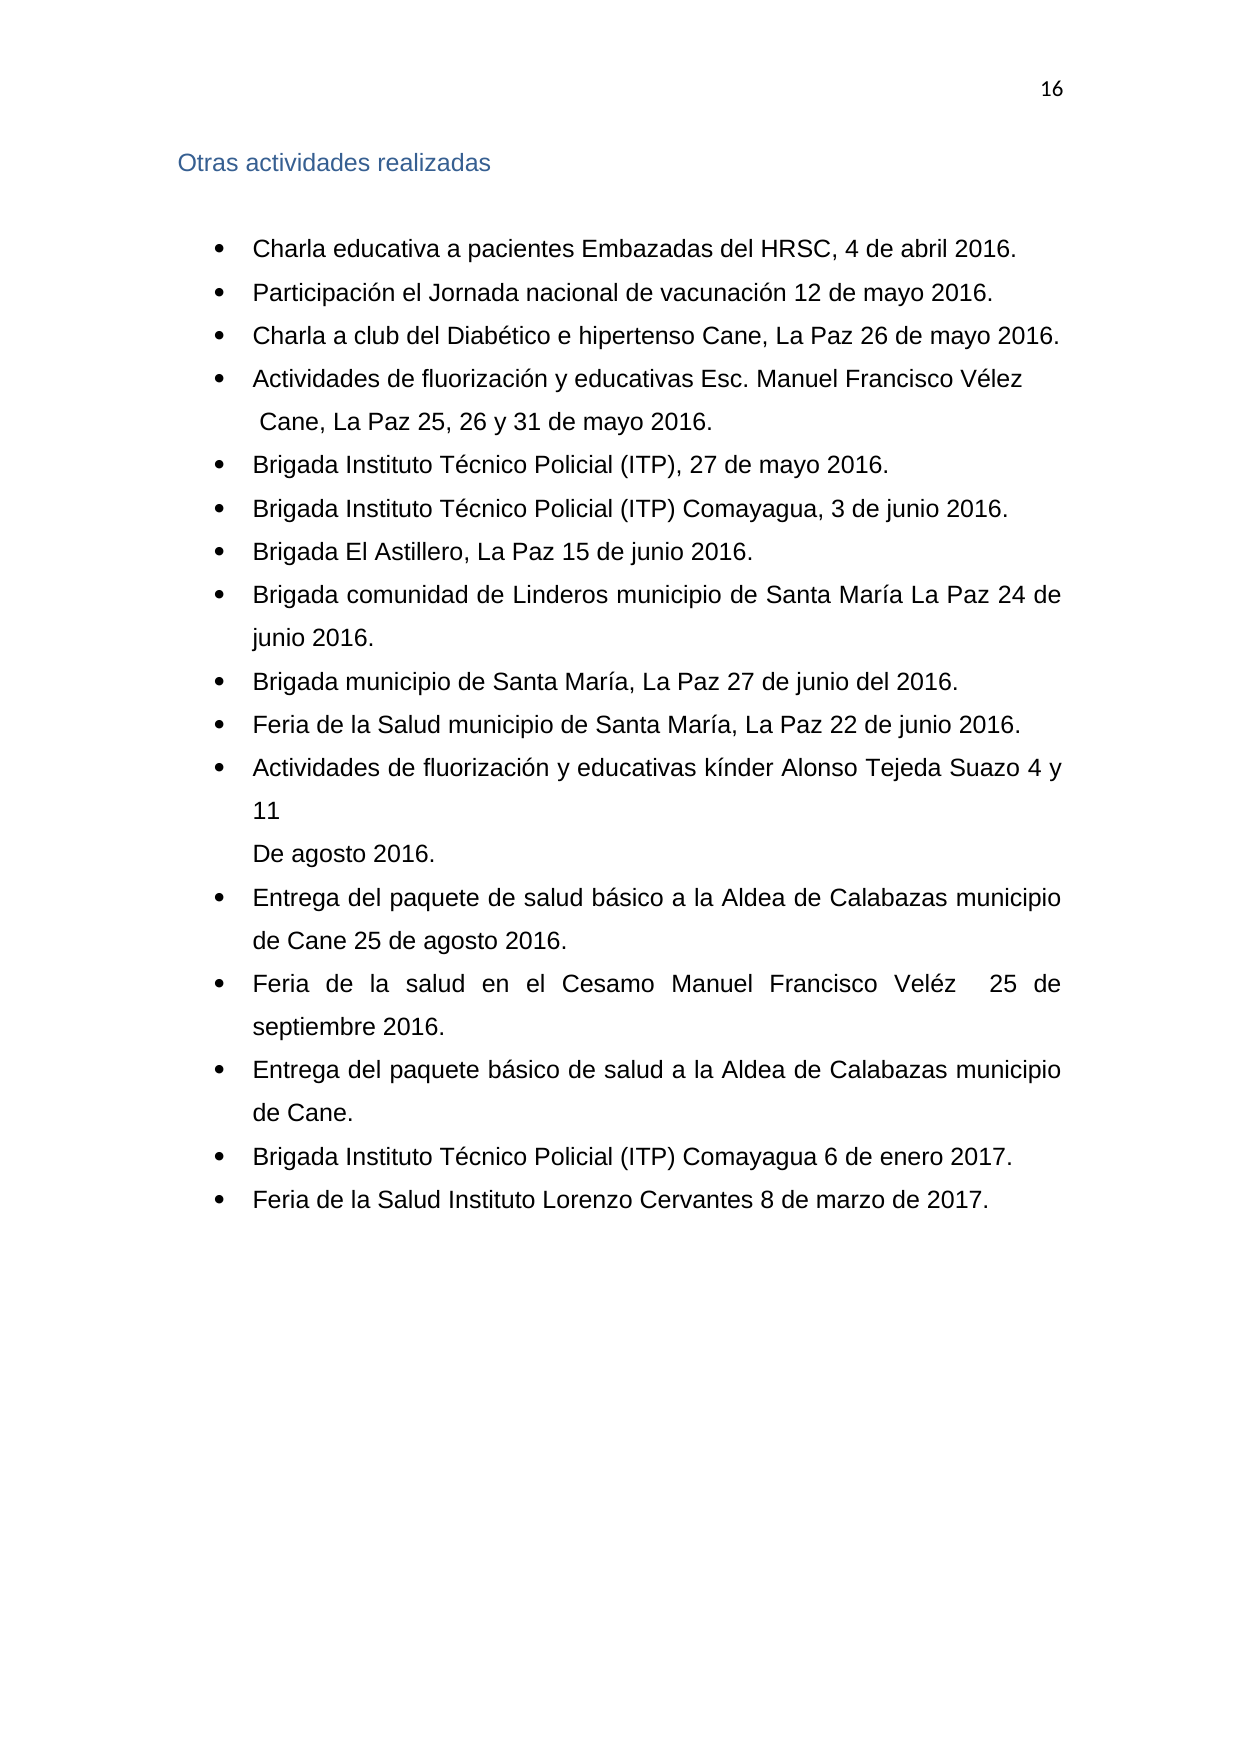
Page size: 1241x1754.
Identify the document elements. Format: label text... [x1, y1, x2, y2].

list Charla educativa a pacientes Embazadas del HRSC, 4 de abril 2016. [215, 234, 1063, 263]
list Brigada Instituto Técnico Policial (ITP) Comayagua 6 de enero 2017. [215, 1142, 1063, 1170]
list Brigada municipio de Santa María, La Paz 27 de junio del 2016. [215, 667, 1063, 695]
list Charla a club del Diabético e hipertenso Cane, La Paz 26 de mayo 2016. [215, 321, 1063, 350]
list Brigada comunidad de Linderos municipio de Santa María La Paz 24 de junio 2016. [215, 580, 1063, 652]
subtitle Otras actividades realizadas [177, 148, 1063, 176]
list Actividades de fluorización y educativas kínder Alonso Tejeda Suazo 4 y 11 [215, 753, 1063, 825]
list Feria de la salud en el Cesamo Manuel Francisco Veléz 25 de septiembre 2016. [215, 969, 1063, 1041]
list Entrega del paquete básico de salud a la Aldea de Calabazas municipio de Cane. [215, 1055, 1063, 1127]
list Feria de la Salud municipio de Santa María, La Paz 22 de junio 2016. [215, 710, 1063, 739]
list Brigada El Astillero, La Paz 15 de junio 2016. [215, 537, 1063, 566]
list Cane, La Paz 25, 26 y 31 de mayo 2016. [252, 407, 1063, 436]
list Feria de la Salud Instituto Lorenzo Cervantes 8 de marzo de 2017. [215, 1185, 1063, 1214]
list Brigada Instituto Técnico Policial (ITP), 27 de mayo 2016. [215, 451, 1063, 479]
list Actividades de fluorización y educativas Esc. Manuel Francisco Vélez [215, 364, 1063, 393]
list De agosto 2016. [252, 839, 1063, 868]
list Participación el Jornada nacional de vacunación 12 de mayo 2016. [215, 278, 1063, 307]
list Brigada Instituto Técnico Policial (ITP) Comayagua, 3 de junio 2016. [215, 494, 1063, 523]
list Entrega del paquete de salud básico a la Aldea de Calabazas municipio de Cane 25 de agosto 2016. [215, 882, 1063, 954]
